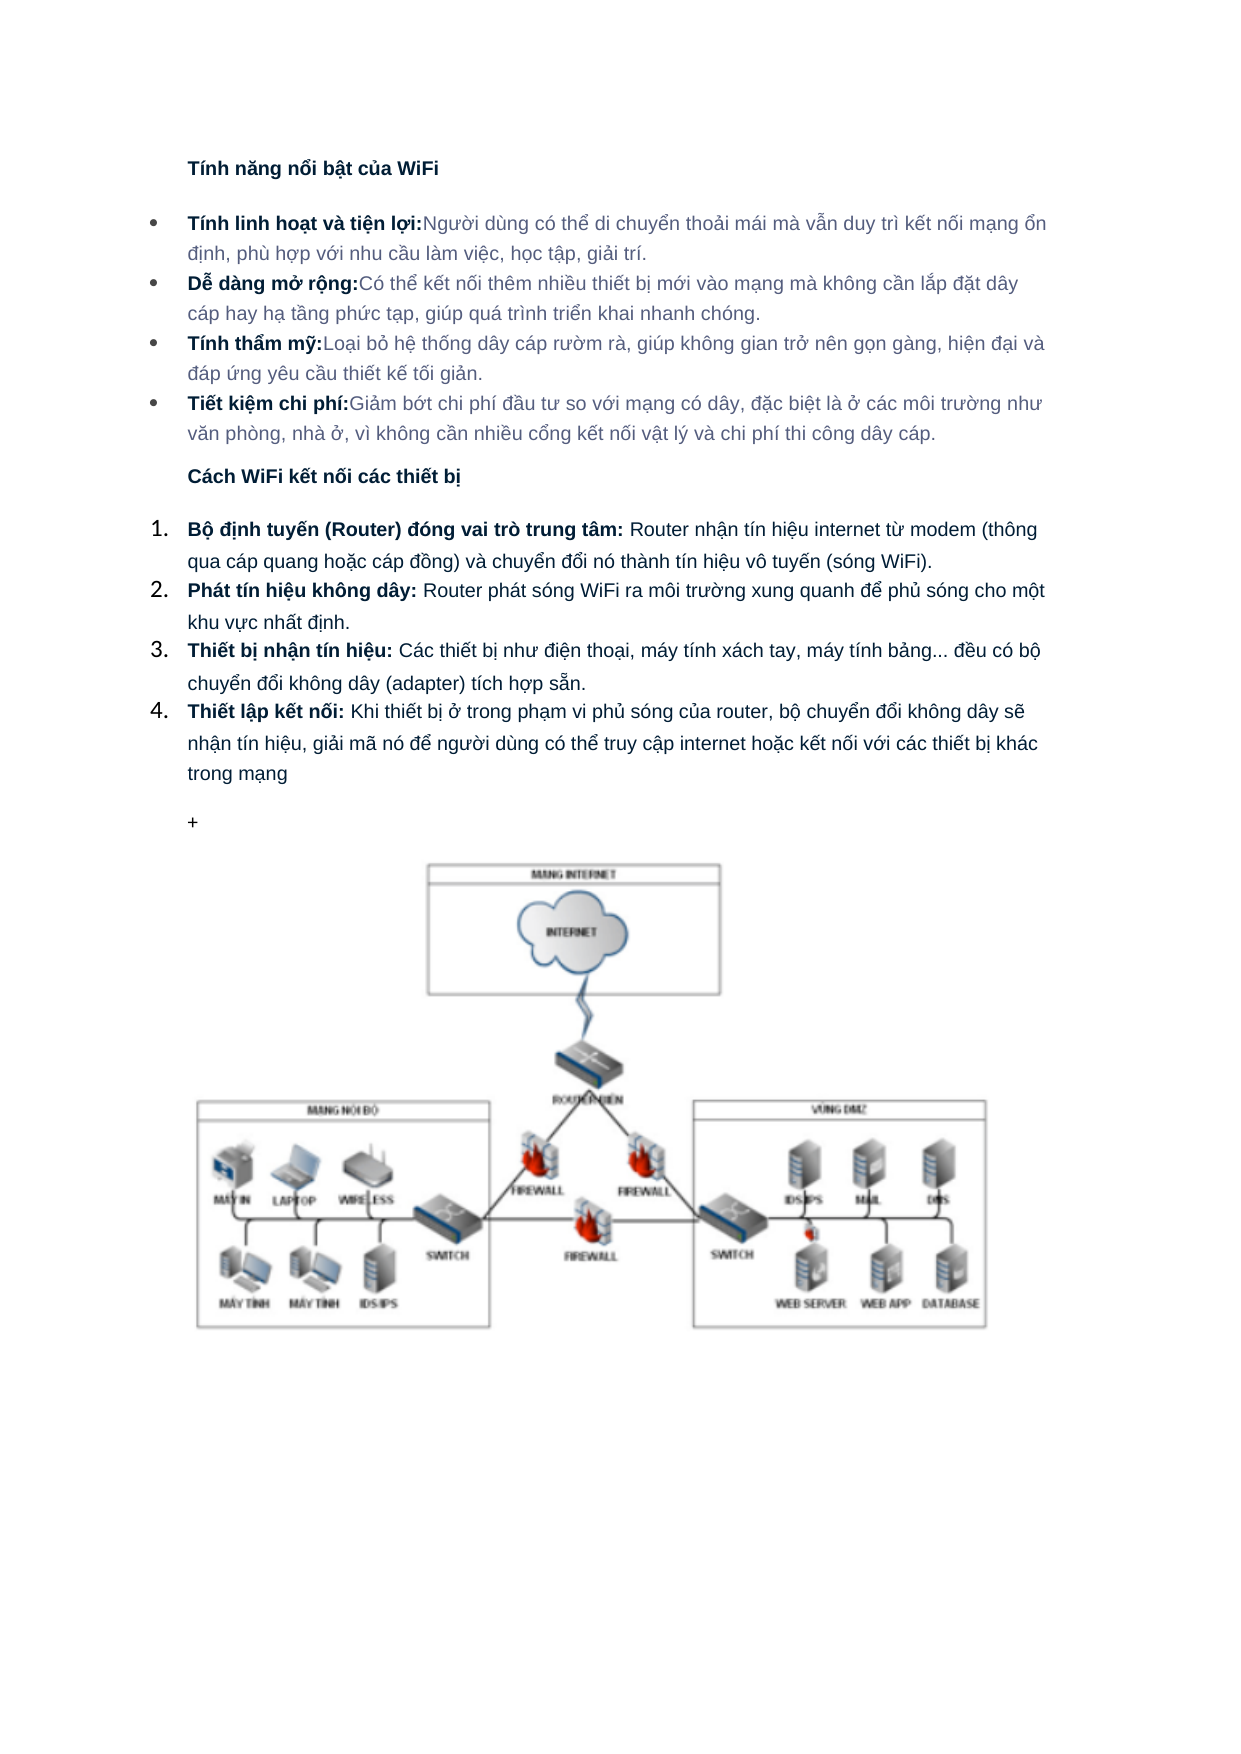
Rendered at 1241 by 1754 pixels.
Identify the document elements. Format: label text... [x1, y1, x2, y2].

list Thiết bị nhận tín hiệu: Các thiết bị như điện thoại, máy tính xách tay, máy tính bảng... đều có bộ chuyển đổi không dây (adapter) tích hợp sẵn. [150, 633, 1053, 694]
list Tính thẩm mỹ:Loại bỏ hệ thống dây cáp rườm rà, giúp không gian trở nên gọn gàng, hiện đại và đáp ứng yêu cầu thiết kế tối giản. [150, 325, 1053, 385]
list Tính linh hoạt và tiện lợi:Người dùng có thể di chuyển thoải mái mà vẫn duy trì kết nối mạng ổn định, phù hợp với nhu cầu làm việc, học tập, giải trí. [150, 205, 1053, 265]
list Phát tín hiệu không dây: Router phát sóng WiFi ra môi trường xung quanh để phủ sóng cho một khu vực nhất định. [150, 573, 1053, 633]
text Tính năng nổi bật của WiFi [187, 150, 1053, 180]
list Dễ dàng mở rộng:Có thể kết nối thêm nhiều thiết bị mới vào mạng mà không cần lắp đặt dây cáp hay hạ tầng phức tạp, giúp quá trình triển khai nhanh chóng. [150, 265, 1053, 325]
list Thiết lập kết nối: Khi thiết bị ở trong phạm vi phủ sóng của router, bộ chuyển đổi không dây sẽ nhận tín hiệu, giải mã nó để người dùng có thể truy cập internet hoặc kết nối với các thiết bị khác trong mạng [150, 694, 1053, 784]
list Tiết kiệm chi phí:Giảm bớt chi phí đầu tư so với mạng có dây, đặc biệt là ở các môi trường như văn phòng, nhà ở, vì không cần nhiều cổng kết nối vật lý và chi phí thi công dây cáp. [150, 385, 1053, 445]
list Bộ định tuyến (Router) đóng vai trò trung tâm: Router nhận tín hiệu internet từ modem (thông qua cáp quang hoặc cáp đồng) và chuyển đổi nó thành tín hiệu vô tuyến (sóng WiFi). [150, 512, 1053, 573]
text Cách WiFi kết nối các thiết bị [187, 457, 1053, 487]
list + [187, 804, 1053, 834]
picture [187, 854, 993, 1335]
